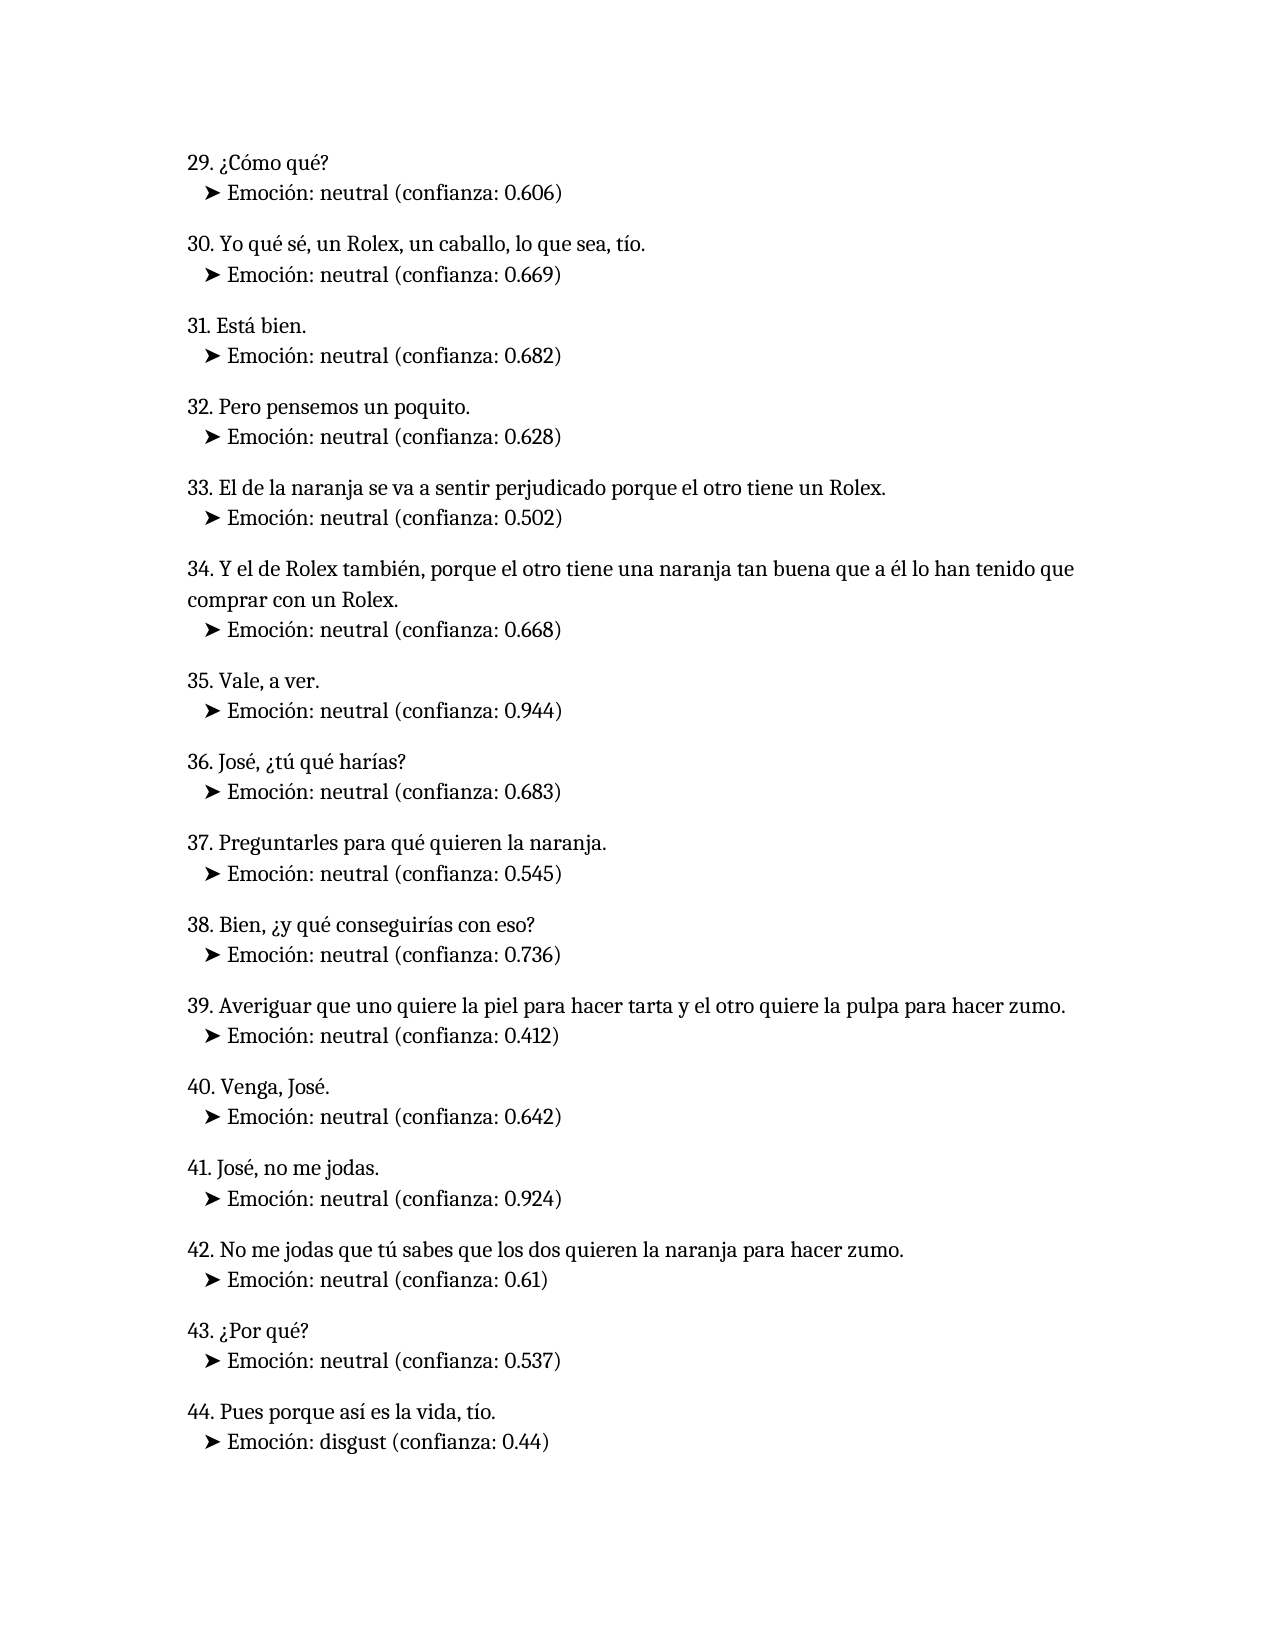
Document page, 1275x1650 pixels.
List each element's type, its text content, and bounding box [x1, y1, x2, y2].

text 38. Bien, ¿y qué conseguirías con eso? ➤ Emoción: neutral (confianza: 0.736) [187, 911, 1087, 968]
text 43. ¿Por qué? ➤ Emoción: neutral (confianza: 0.537) [187, 1318, 1087, 1374]
text 40. Venga, José. ➤ Emoción: neutral (confianza: 0.642) [187, 1074, 1087, 1131]
text 36. José, ¿tú qué harías? ➤ Emoción: neutral (confianza: 0.683) [187, 749, 1087, 806]
text 37. Preguntarles para qué quieren la naranja. ➤ Emoción: neutral (confianza: 0.545) [187, 830, 1087, 887]
text 29. ¿Cómo qué? ➤ Emoción: neutral (confianza: 0.606) [187, 150, 1087, 207]
text 39. Averiguar que uno quiere la piel para hacer tarta y el otro quiere la pulpa para hacer zumo. ➤ Emoción: neutral (confianza: 0.412) [187, 993, 1087, 1049]
text 35. Vale, a ver. ➤ Emoción: neutral (confianza: 0.944) [187, 668, 1087, 724]
text 42. No me jodas que tú sabes que los dos quieren la naranja para hacer zumo. ➤ Emoción: neutral (confianza: 0.61) [187, 1236, 1087, 1293]
text 32. Pero pensemos un poquito. ➤ Emoción: neutral (confianza: 0.628) [187, 394, 1087, 450]
text 30. Yo qué sé, un Rolex, un caballo, lo que sea, tío. ➤ Emoción: neutral (confianza: 0.669) [187, 231, 1087, 288]
text 31. Está bien. ➤ Emoción: neutral (confianza: 0.682) [187, 312, 1087, 369]
text 44. Pues porque así es la vida, tío. ➤ Emoción: disgust (confianza: 0.44) [187, 1399, 1087, 1456]
text 34. Y el de Rolex también, porque el otro tiene una naranja tan buena que a él lo han tenido que comprar con un Rolex. ➤ Emoción: neutral (confianza: 0.668) [187, 556, 1087, 643]
text 41. José, no me jodas. ➤ Emoción: neutral (confianza: 0.924) [187, 1155, 1087, 1212]
text 33. El de la naranja se va a sentir perjudicado porque el otro tiene un Rolex. ➤ Emoción: neutral (confianza: 0.502) [187, 475, 1087, 532]
